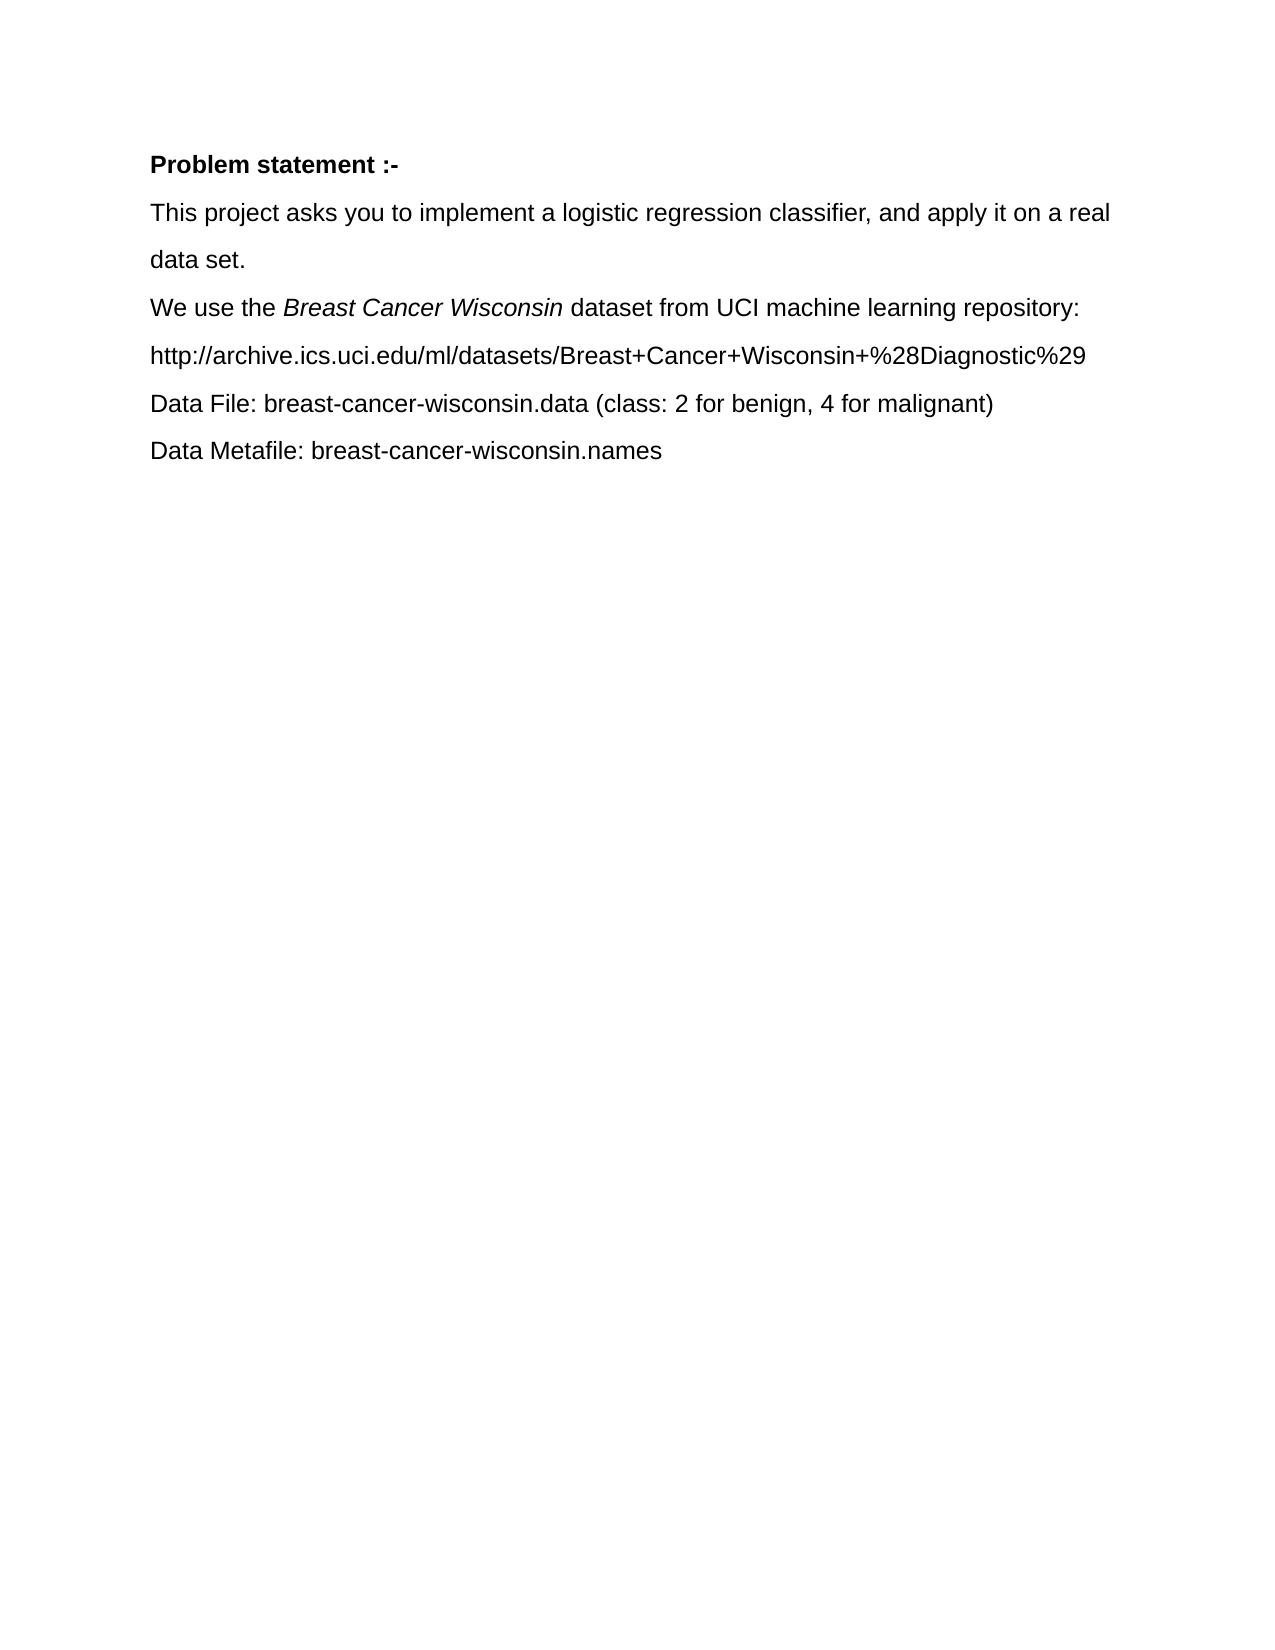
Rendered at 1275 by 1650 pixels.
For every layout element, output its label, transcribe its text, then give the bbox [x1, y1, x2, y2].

text This project asks you to implement a logistic regression classifier, and apply it on a real [150, 198, 1125, 226]
text data set. [150, 245, 1125, 274]
text http://archive.ics.uci.edu/ml/datasets/Breast+Cancer+Wisconsin+%28Diagnostic%29 [150, 341, 1125, 369]
text Problem statement :- [150, 150, 1125, 179]
text Data File: breast-cancer-wisconsin.data (class: 2 for benign, 4 for malignant) [150, 388, 1125, 417]
text Data Metafile: breast-cancer-wisconsin.names [150, 436, 1125, 465]
text We use the Breast Cancer Wisconsin dataset from UCI machine learning repository: [150, 293, 1125, 322]
